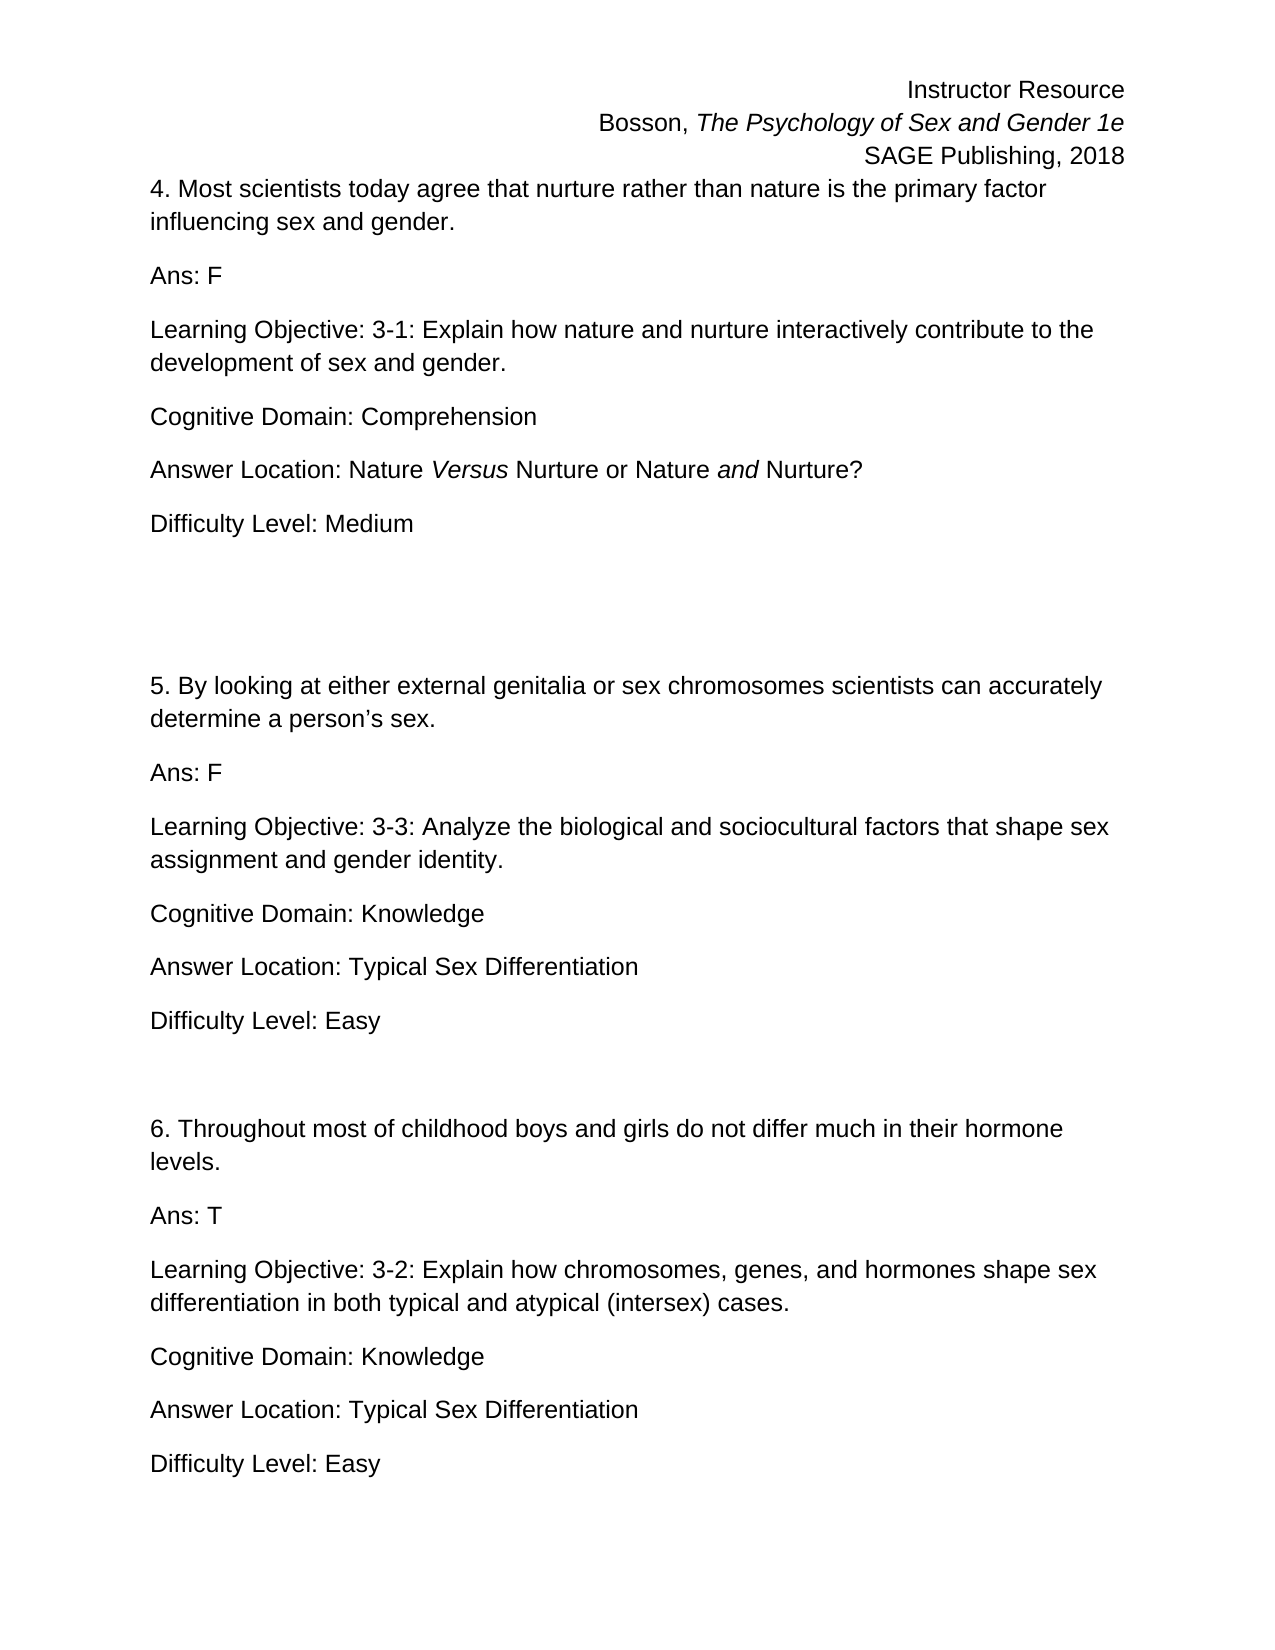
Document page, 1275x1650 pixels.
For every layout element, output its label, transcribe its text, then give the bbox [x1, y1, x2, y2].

text Cognitive Domain: Knowledge [150, 1342, 1125, 1370]
text Ans: T [150, 1201, 1125, 1229]
text 4. Most scientists today agree that nurture rather than nature is the primary factor influencing sex and gender. [150, 174, 1125, 236]
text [150, 1255, 1125, 1316]
text Difficulty Level: Medium [150, 509, 1125, 538]
text Answer Location: Typical Sex Differentiation [150, 952, 1125, 981]
text Difficulty Level: Easy [150, 1006, 1125, 1035]
text Cognitive Domain: Knowledge [150, 898, 1125, 927]
text Answer Location: Nature Versus Nurture or Nature and Nurture? [150, 456, 1125, 484]
text 6. Throughout most of childhood boys and girls do not differ much in their hormone levels. [150, 1114, 1125, 1176]
text Cognitive Domain: Comprehension [150, 402, 1125, 430]
text Difficulty Level: Easy [150, 1449, 1125, 1478]
text Answer Location: Typical Sex Differentiation [150, 1395, 1125, 1424]
text Ans: F [150, 758, 1125, 787]
text Learning Objective: 3-3: Analyze the biological and sociocultural factors that shape sex assignment and gender identity. [150, 812, 1125, 873]
text Ans: F [150, 261, 1125, 290]
text Learning Objective: 3-1: Explain how nature and nurture interactively contribute to the development of sex and gender. [150, 315, 1125, 377]
text 5. By looking at either external genitalia or sex chromosomes scientists can accurately determine a person’s sex. [150, 671, 1125, 733]
